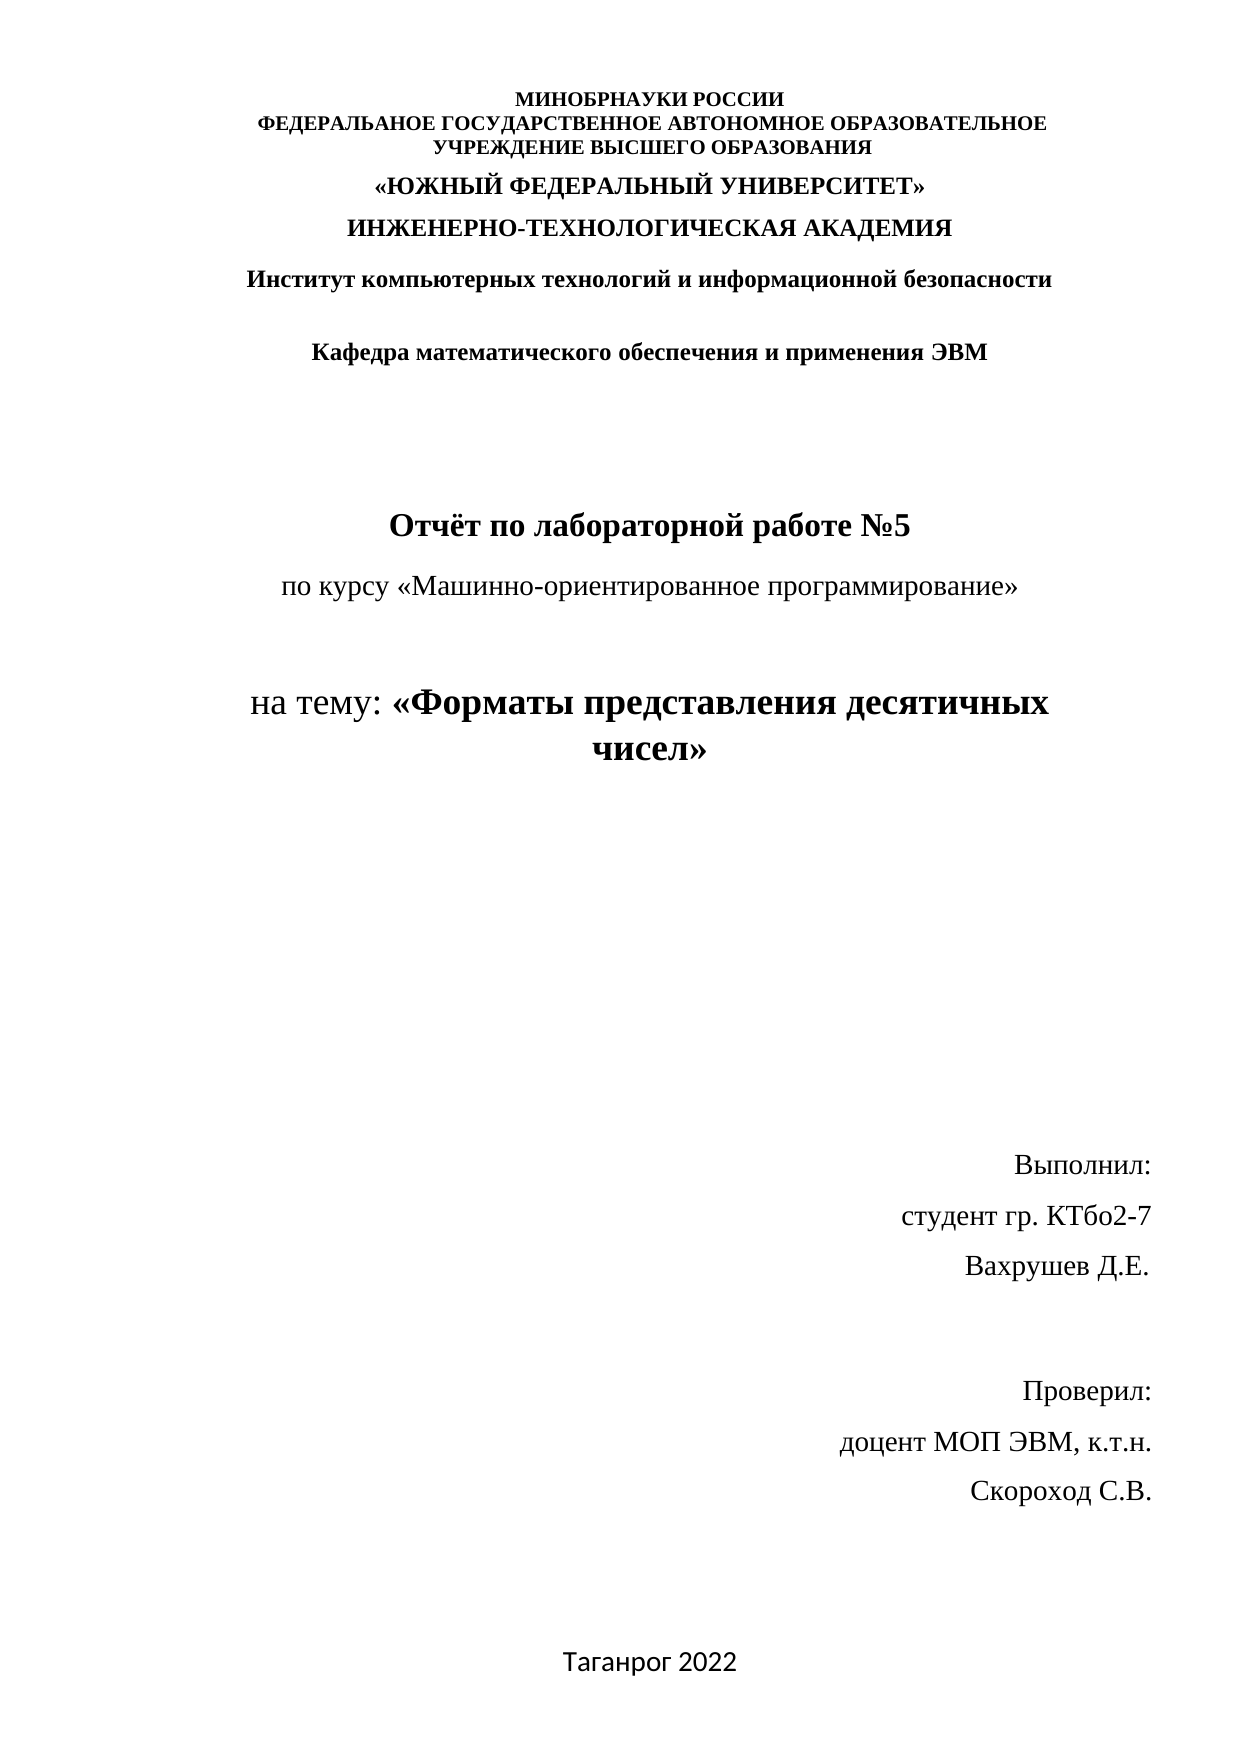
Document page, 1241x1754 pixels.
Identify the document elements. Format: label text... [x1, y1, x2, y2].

text Институт компьютерных технологий и информационной безопасности Кафедра математического обеспечения и применения ЭВМ [246, 264, 1053, 366]
title на тему: «Форматы представления десятичных чисел» [246, 679, 1053, 769]
text Вахрушев Д.Е. [939, 1248, 1163, 1282]
text Проверил: доцент МОП ЭВМ, к.т.н. [839, 1373, 1152, 1457]
text «ЮЖНЫЙ ФЕДЕРАЛЬНЫЙ УНИВЕРСИТЕТ» [174, 171, 1126, 200]
text МИНОБРНАУКИ РОССИИ [173, 87, 1126, 111]
text Отчёт по лабораторной работе №5 [173, 506, 1126, 544]
text Выполнил: студент гр. КТбо2-7 [901, 1147, 1153, 1231]
text по курсу «Машинно-ориентированное программирование» [174, 568, 1126, 601]
text ИНЖЕНЕРНО-ТЕХНОЛОГИЧЕСКАЯ АКАДЕМИЯ [173, 213, 1126, 241]
text Скороход С.В. [125, 1474, 1152, 1507]
text Таганрог 2022 [174, 1643, 1126, 1679]
text ФЕДЕРАЛЬАНОЕ ГОСУДАРСТВЕННОЕ АВТОНОМНОЕ ОБРАЗОВАТЕЛЬНОЕ УЧРЕЖДЕНИЕ ВЫСШЕГО ОБРАЗОВАНИЯ [179, 111, 1126, 159]
